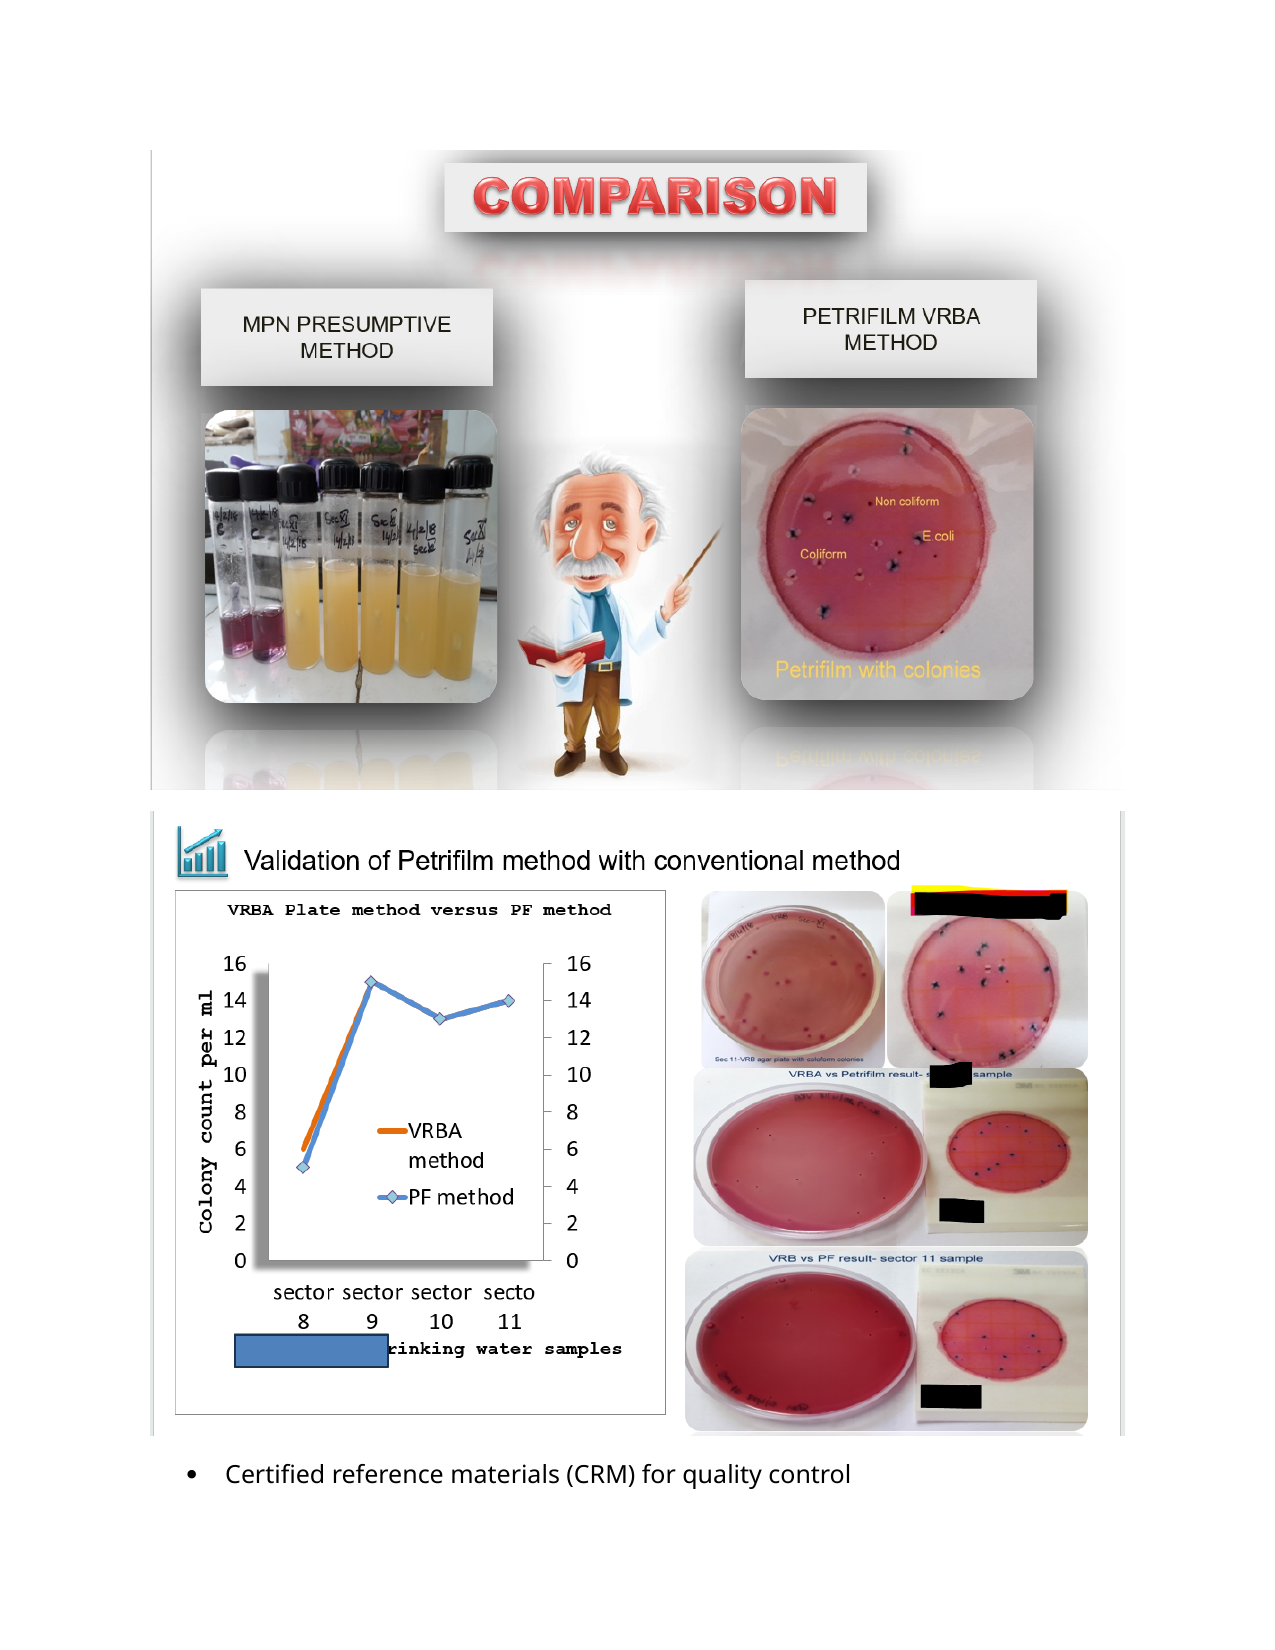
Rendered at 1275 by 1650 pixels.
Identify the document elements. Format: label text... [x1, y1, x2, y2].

list Certified reference materials (CRM) for quality control [187, 1457, 1125, 1491]
picture [150, 150, 1125, 790]
picture [150, 811, 1125, 1436]
